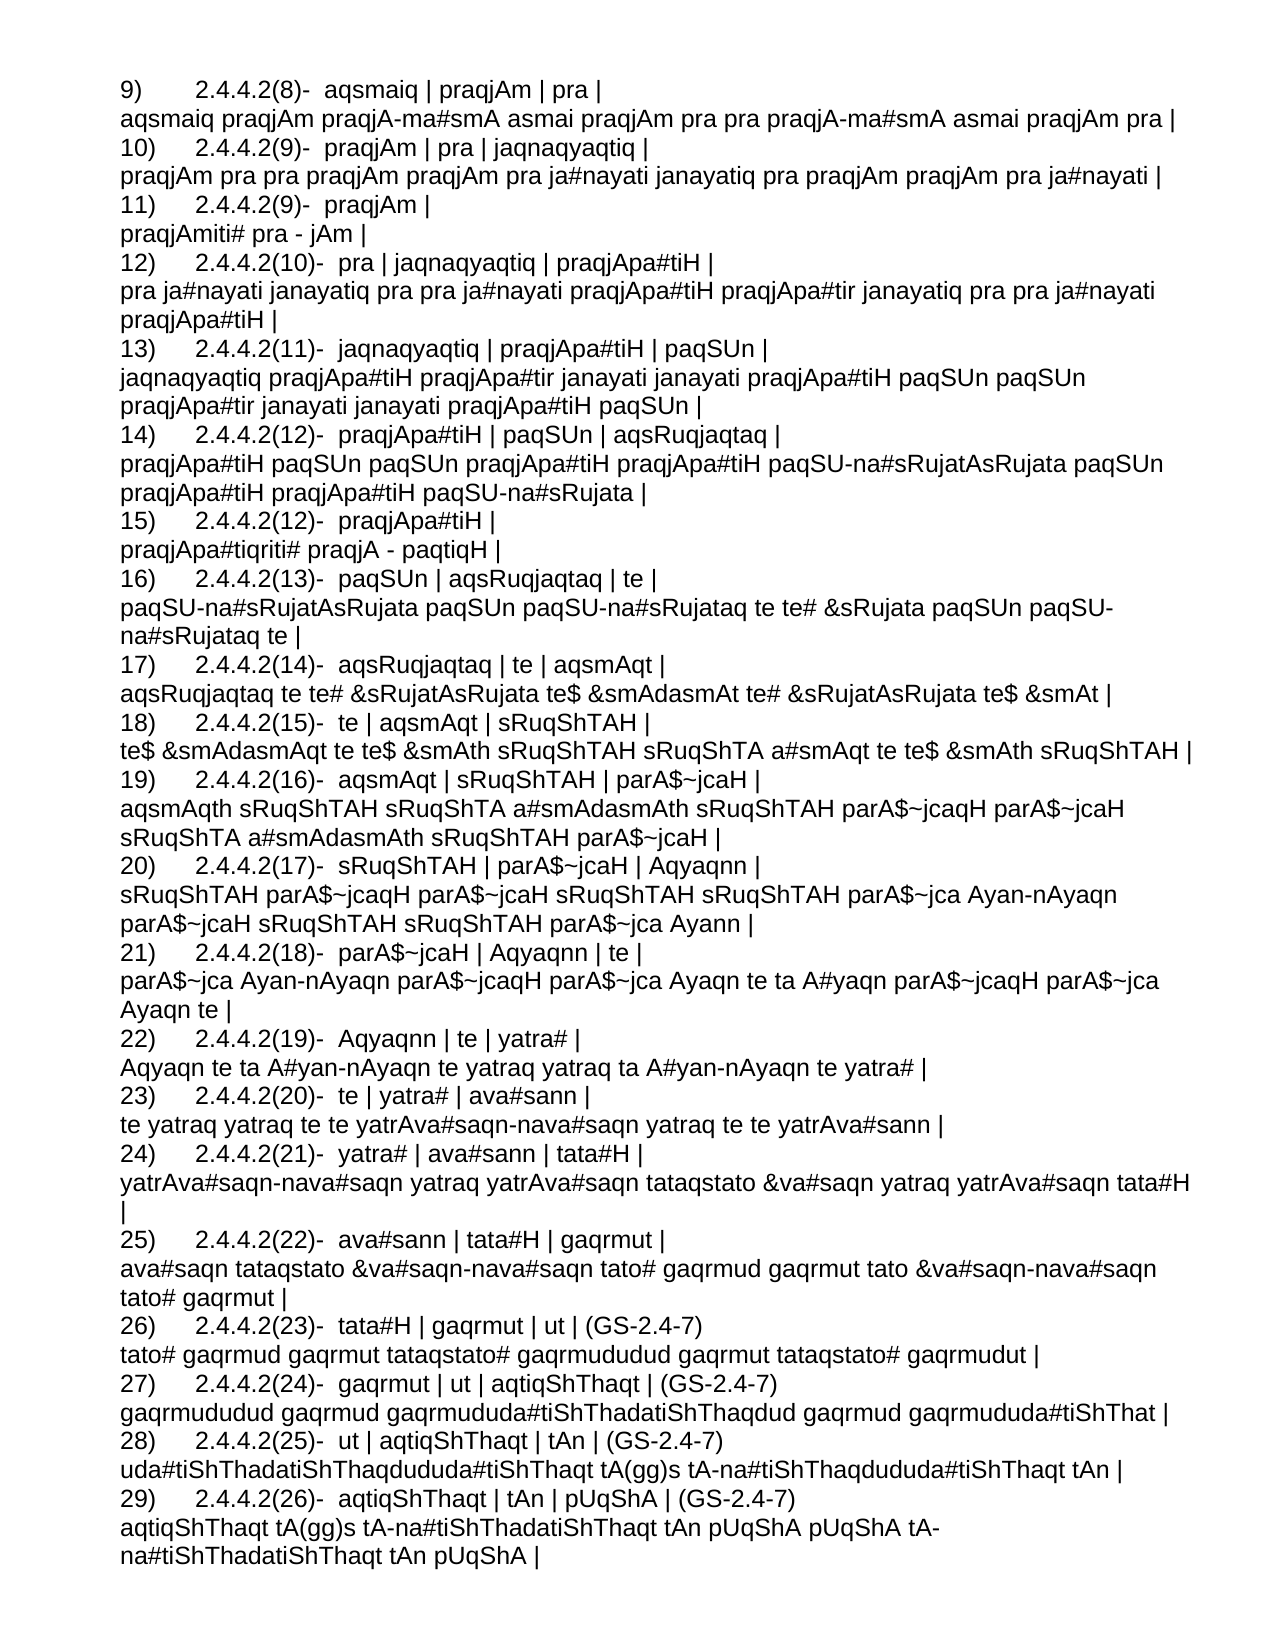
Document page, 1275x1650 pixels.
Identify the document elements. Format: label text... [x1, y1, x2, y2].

text 23) 2.4.4.2(20)- te | yatra# | ava#sann | [120, 1081, 1200, 1110]
text parA$~jca Ayan-nAyaqn parA$~jcaqH parA$~jca Ayaqn te ta A#yaqn parA$~jcaqH parA$~jca Ayaqn te | [120, 966, 1200, 1024]
text 9) 2.4.4.2(8)- aqsmaiq | praqjAm | pra | [120, 75, 1200, 104]
text 21) 2.4.4.2(18)- parA$~jcaH | Aqyaqnn | te | [120, 937, 1200, 966]
text uda#tiShThadatiShThaqdududa#tiShThaqt tA(gg)s tA-na#tiShThaqdududa#tiShThaqt tAn | [120, 1455, 1200, 1484]
text aqsmaiq praqjAm praqjA-ma#smA asmai praqjAm pra pra praqjA-ma#smA asmai praqjAm pra | [120, 104, 1200, 132]
text 26) 2.4.4.2(23)- tata#H | gaqrmut | ut | (GS-2.4-7) [120, 1311, 1200, 1340]
text yatrAva#saqn-nava#saqn yatraq yatrAva#saqn tataqstato &va#saqn yatraq yatrAva#saqn tata#H | [120, 1167, 1200, 1225]
text 20) 2.4.4.2(17)- sRuqShTAH | parA$~jcaH | Aqyaqnn | [120, 851, 1200, 880]
text 14) 2.4.4.2(12)- praqjApa#tiH | paqSUn | aqsRuqjaqtaq | [120, 420, 1200, 449]
text 28) 2.4.4.2(25)- ut | aqtiqShThaqt | tAn | (GS-2.4-7) [120, 1426, 1200, 1455]
text 24) 2.4.4.2(21)- yatra# | ava#sann | tata#H | [120, 1139, 1200, 1167]
text praqjAmiti# pra - jAm | [120, 219, 1200, 247]
text praqjApa#tiH paqSUn paqSUn praqjApa#tiH praqjApa#tiH paqSU-na#sRujatAsRujata paqSUn praqjApa#tiH praqjApa#tiH paqSU-na#sRujata | [120, 449, 1200, 506]
text 27) 2.4.4.2(24)- gaqrmut | ut | aqtiqShThaqt | (GS-2.4-7) [120, 1369, 1200, 1397]
text pra ja#nayati janayatiq pra pra ja#nayati praqjApa#tiH praqjApa#tir janayatiq pra pra ja#nayati praqjApa#tiH | [120, 276, 1200, 334]
text gaqrmududud gaqrmud gaqrmududa#tiShThadatiShThaqdud gaqrmud gaqrmududa#tiShThat | [120, 1397, 1200, 1426]
text 15) 2.4.4.2(12)- praqjApa#tiH | [120, 506, 1200, 535]
text tato# gaqrmud gaqrmut tataqstato# gaqrmududud gaqrmut tataqstato# gaqrmudut | [120, 1340, 1200, 1369]
text ava#saqn tataqstato &va#saqn-nava#saqn tato# gaqrmud gaqrmut tato &va#saqn-nava#saqn tato# gaqrmut | [120, 1254, 1200, 1311]
text te$ &smAdasmAqt te te$ &smAth sRuqShTAH sRuqShTA a#smAqt te te$ &smAth sRuqShTAH | [120, 736, 1200, 765]
text paqSU-na#sRujatAsRujata paqSUn paqSU-na#sRujataq te te# &sRujata paqSUn paqSU-na#sRujataq te | [120, 592, 1200, 650]
text aqtiqShThaqt tA(gg)s tA-na#tiShThadatiShThaqt tAn pUqShA pUqShA tA-na#tiShThadatiShThaqt tAn pUqShA | [120, 1512, 1200, 1570]
text praqjAm pra pra praqjAm praqjAm pra ja#nayati janayatiq pra praqjAm praqjAm pra ja#nayati | [120, 161, 1200, 190]
text 12) 2.4.4.2(10)- pra | jaqnaqyaqtiq | praqjApa#tiH | [120, 247, 1200, 276]
text 13) 2.4.4.2(11)- jaqnaqyaqtiq | praqjApa#tiH | paqSUn | [120, 334, 1200, 362]
text te yatraq yatraq te te yatrAva#saqn-nava#saqn yatraq te te yatrAva#sann | [120, 1110, 1200, 1139]
text 10) 2.4.4.2(9)- praqjAm | pra | jaqnaqyaqtiq | [120, 132, 1200, 161]
text aqsRuqjaqtaq te te# &sRujatAsRujata te$ &smAdasmAt te# &sRujatAsRujata te$ &smAt | [120, 679, 1200, 707]
text 29) 2.4.4.2(26)- aqtiqShThaqt | tAn | pUqShA | (GS-2.4-7) [120, 1484, 1200, 1512]
text 22) 2.4.4.2(19)- Aqyaqnn | te | yatra# | [120, 1024, 1200, 1052]
text 11) 2.4.4.2(9)- praqjAm | [120, 190, 1200, 219]
text aqsmAqth sRuqShTAH sRuqShTA a#smAdasmAth sRuqShTAH parA$~jcaqH parA$~jcaH sRuqShTA a#smAdasmAth sRuqShTAH parA$~jcaH | [120, 794, 1200, 851]
text 18) 2.4.4.2(15)- te | aqsmAqt | sRuqShTAH | [120, 707, 1200, 736]
text 19) 2.4.4.2(16)- aqsmAqt | sRuqShTAH | parA$~jcaH | [120, 765, 1200, 794]
text jaqnaqyaqtiq praqjApa#tiH praqjApa#tir janayati janayati praqjApa#tiH paqSUn paqSUn praqjApa#tir janayati janayati praqjApa#tiH paqSUn | [120, 362, 1200, 420]
text 16) 2.4.4.2(13)- paqSUn | aqsRuqjaqtaq | te | [120, 564, 1200, 592]
text 25) 2.4.4.2(22)- ava#sann | tata#H | gaqrmut | [120, 1225, 1200, 1254]
text Aqyaqn te ta A#yan-nAyaqn te yatraq yatraq ta A#yan-nAyaqn te yatra# | [120, 1052, 1200, 1081]
text 17) 2.4.4.2(14)- aqsRuqjaqtaq | te | aqsmAqt | [120, 650, 1200, 679]
text sRuqShTAH parA$~jcaqH parA$~jcaH sRuqShTAH sRuqShTAH parA$~jca Ayan-nAyaqn parA$~jcaH sRuqShTAH sRuqShTAH parA$~jca Ayann | [120, 880, 1200, 937]
text praqjApa#tiqriti# praqjA - paqtiqH | [120, 535, 1200, 564]
